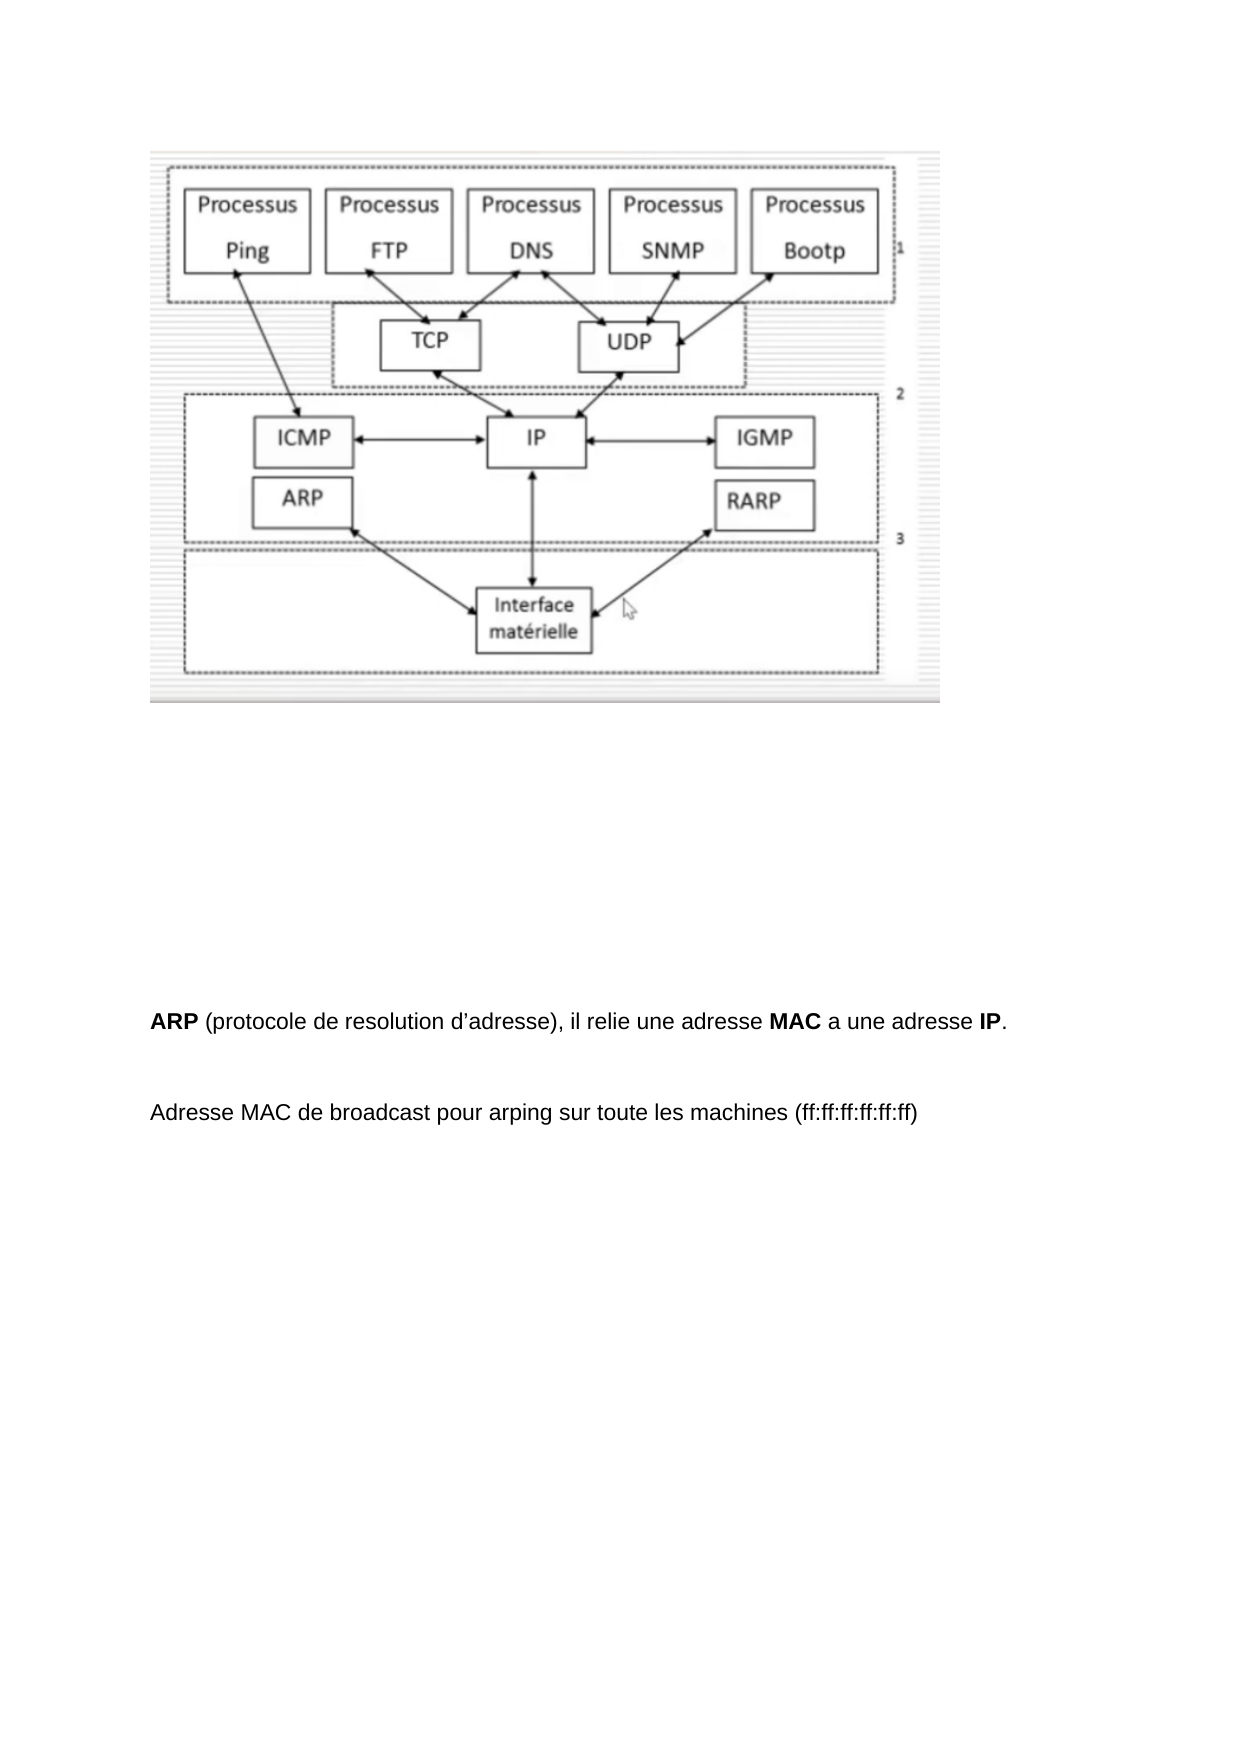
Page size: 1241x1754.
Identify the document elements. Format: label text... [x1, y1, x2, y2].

text ARP (protocole de resolution d’adresse), il relie une adresse MAC a une adresse IP. [150, 1008, 1090, 1034]
picture [150, 150, 940, 703]
text Adresse MAC de broadcast pour arping sur toute les machines (ff:ff:ff:ff:ff:ff) [150, 1099, 1090, 1125]
